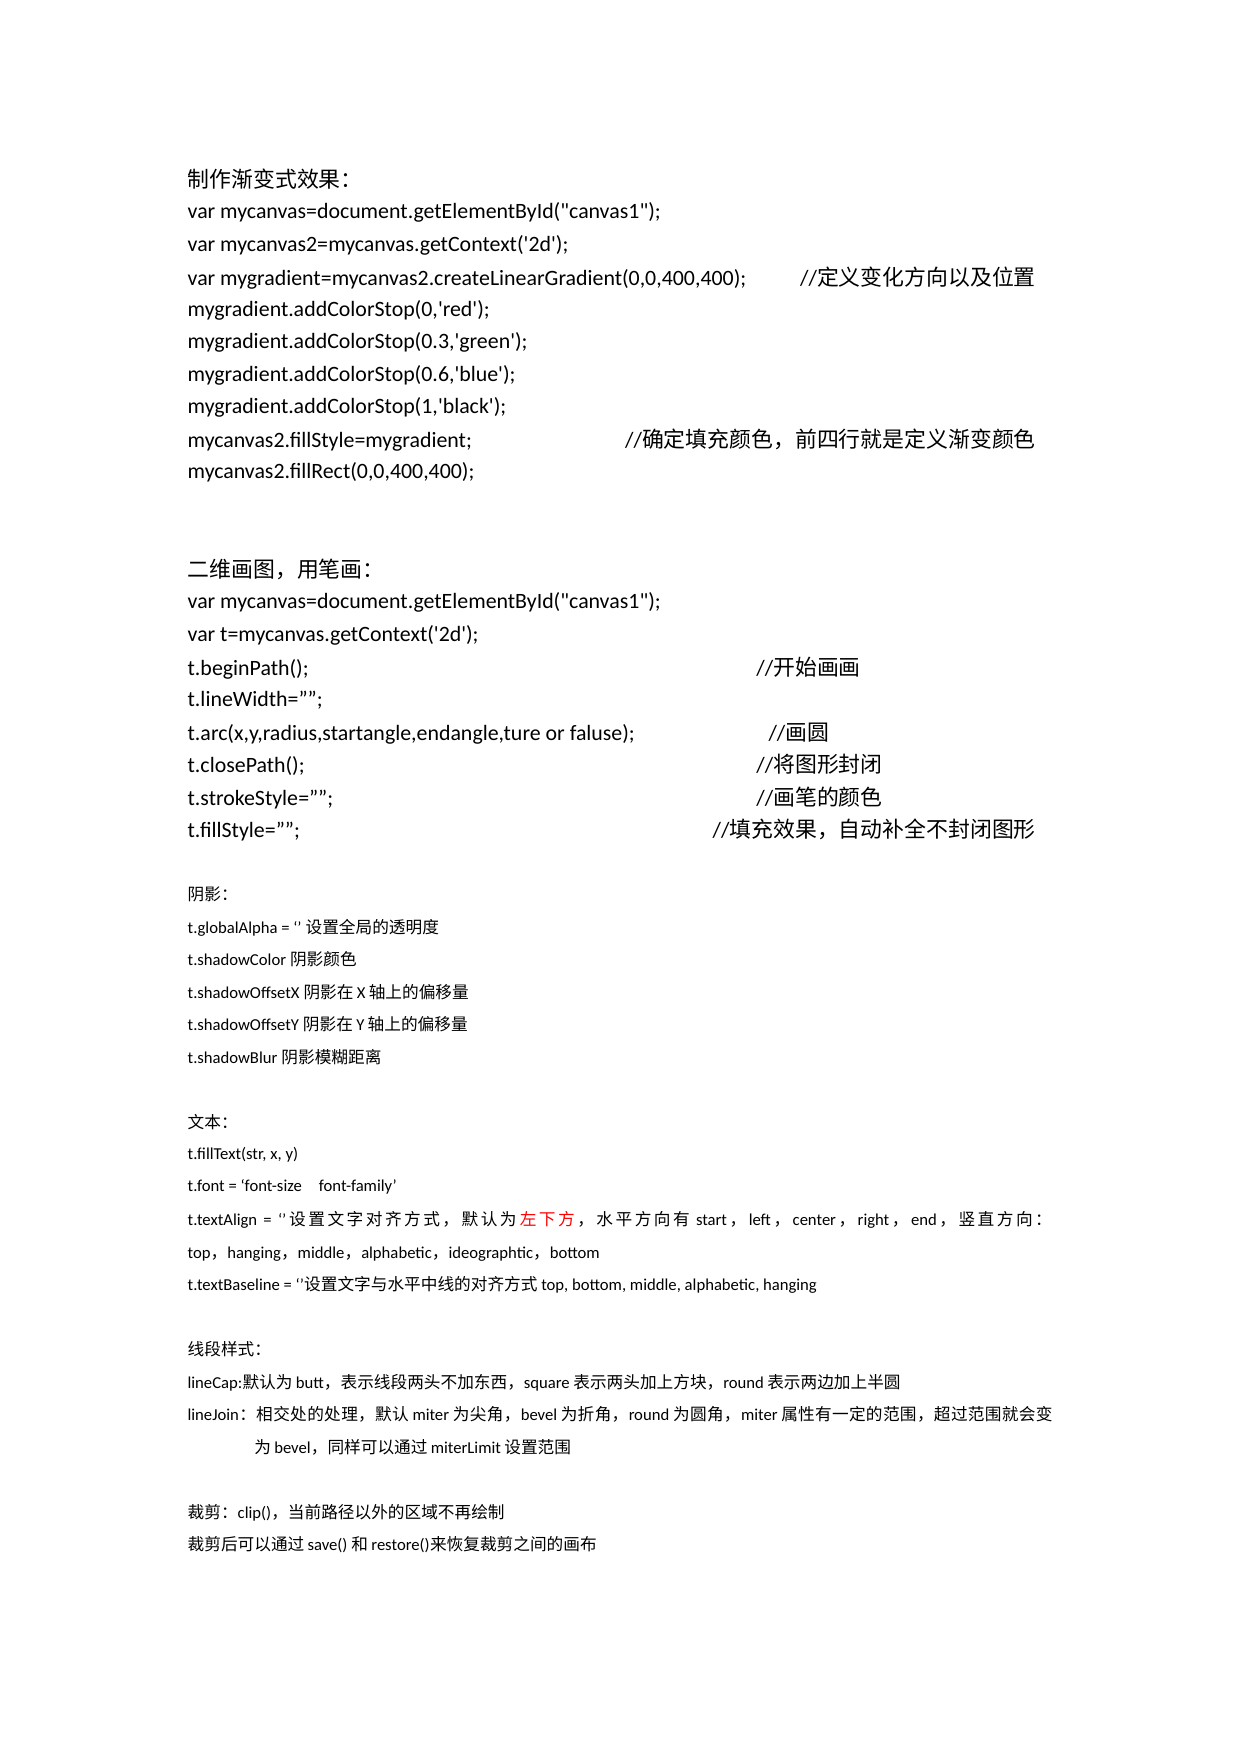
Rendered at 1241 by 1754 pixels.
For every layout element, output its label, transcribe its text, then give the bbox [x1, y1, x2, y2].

text t.shadowColor 阴影颜色 [187, 942, 1053, 974]
text t.textAlign = ‘’设置文字对齐方式，默认为左下方，水平方向有start，left，center，right，end，竖直方向：top，hanging，middle，alphabetic，ideographtic，bottom [187, 1202, 1053, 1267]
text 线段样式： [187, 1332, 1053, 1364]
text t.fillStyle=””; //填充效果，自动补全不封闭图形 [187, 812, 1053, 844]
text t.closePath(); //将图形封闭 [187, 747, 1053, 779]
text 二维画图，用笔画： [187, 552, 1053, 584]
text 裁剪后可以通过save() 和restore()来恢复裁剪之间的画布 [187, 1527, 1053, 1559]
text var mycanvas=document.getElementById("canvas1"); [187, 194, 1053, 227]
text var t=mycanvas.getContext('2d'); [187, 617, 1053, 649]
text mygradient.addColorStop(0.6,'blue'); [187, 357, 1053, 389]
text t.strokeStyle=””; //画笔的颜色 [187, 779, 1053, 812]
text var mycanvas=document.getElementById("canvas1"); [187, 584, 1053, 617]
text 文本： [187, 1104, 1053, 1137]
text mygradient.addColorStop(0,'red'); [187, 292, 1053, 324]
text var mygradient=mycanvas2.createLinearGradient(0,0,400,400); //定义变化方向以及位置 [187, 259, 1053, 292]
text 裁剪：clip()，当前路径以外的区域不再绘制 [187, 1494, 1053, 1527]
text t.arc(x,y,radius,startangle,endangle,ture or faluse); //画圆 [187, 714, 1053, 747]
text t.shadowBlur 阴影模糊距离 [187, 1039, 1053, 1072]
text lineJoin：相交处的处理，默认miter为尖角，bevel为折角，round为圆角，miter属性有一定的范围，超过范围就会变为bevel，同样可以通过miterLimit设置范围 [187, 1397, 1053, 1462]
text mygradient.addColorStop(1,'black'); [187, 389, 1053, 422]
text mycanvas2.fillStyle=mygradient; //确定填充颜色，前四行就是定义渐变颜色 [187, 422, 1053, 454]
text t.shadowOffsetY 阴影在Y轴上的偏移量 [187, 1007, 1053, 1039]
text t.textBaseline = ‘’设置文字与水平中线的对齐方式 top, bottom, middle, alphabetic, hanging [187, 1267, 1053, 1299]
text var mycanvas2=mycanvas.getContext('2d'); [187, 227, 1053, 259]
text t.globalAlpha = ‘’ 设置全局的透明度 [187, 909, 1053, 942]
text mycanvas2.fillRect(0,0,400,400); [187, 454, 1053, 487]
text t.beginPath(); //开始画画 [187, 649, 1053, 682]
text t.fillText(str, x, y) [187, 1137, 1053, 1169]
text mygradient.addColorStop(0.3,'green'); [187, 324, 1053, 357]
text 制作渐变式效果： [187, 162, 1053, 194]
text t.font = ‘font-size font-family’ [187, 1169, 1053, 1202]
text lineCap:默认为butt，表示线段两头不加东西，square表示两头加上方块，round表示两边加上半圆 [187, 1364, 1053, 1397]
text 阴影： [187, 877, 1053, 909]
text t.lineWidth=””; [187, 682, 1053, 714]
text t.shadowOffsetX 阴影在X轴上的偏移量 [187, 974, 1053, 1007]
